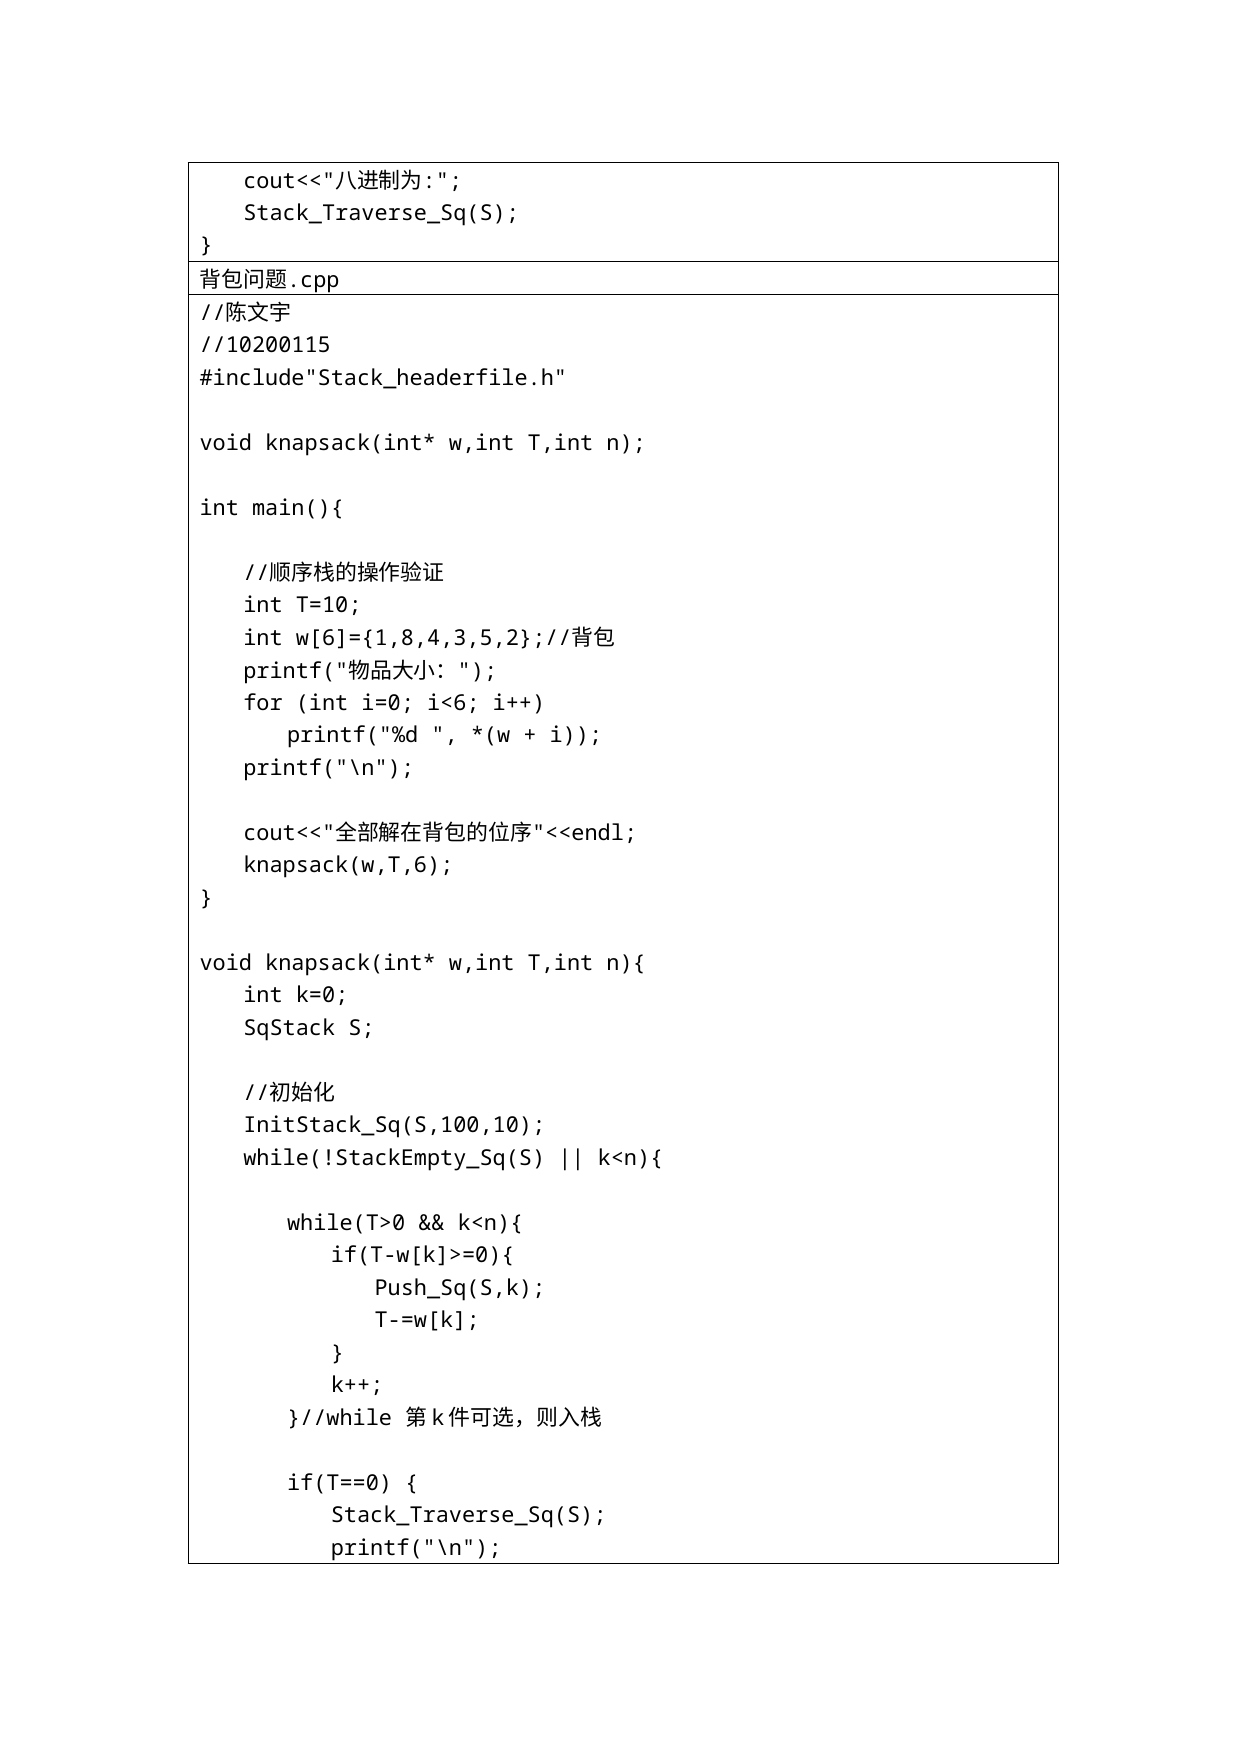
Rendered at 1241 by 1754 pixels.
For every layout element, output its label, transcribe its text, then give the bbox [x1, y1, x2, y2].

table_cell 背包问题.cpp [189, 262, 1058, 294]
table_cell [189, 163, 1058, 261]
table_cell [189, 295, 1058, 1563]
